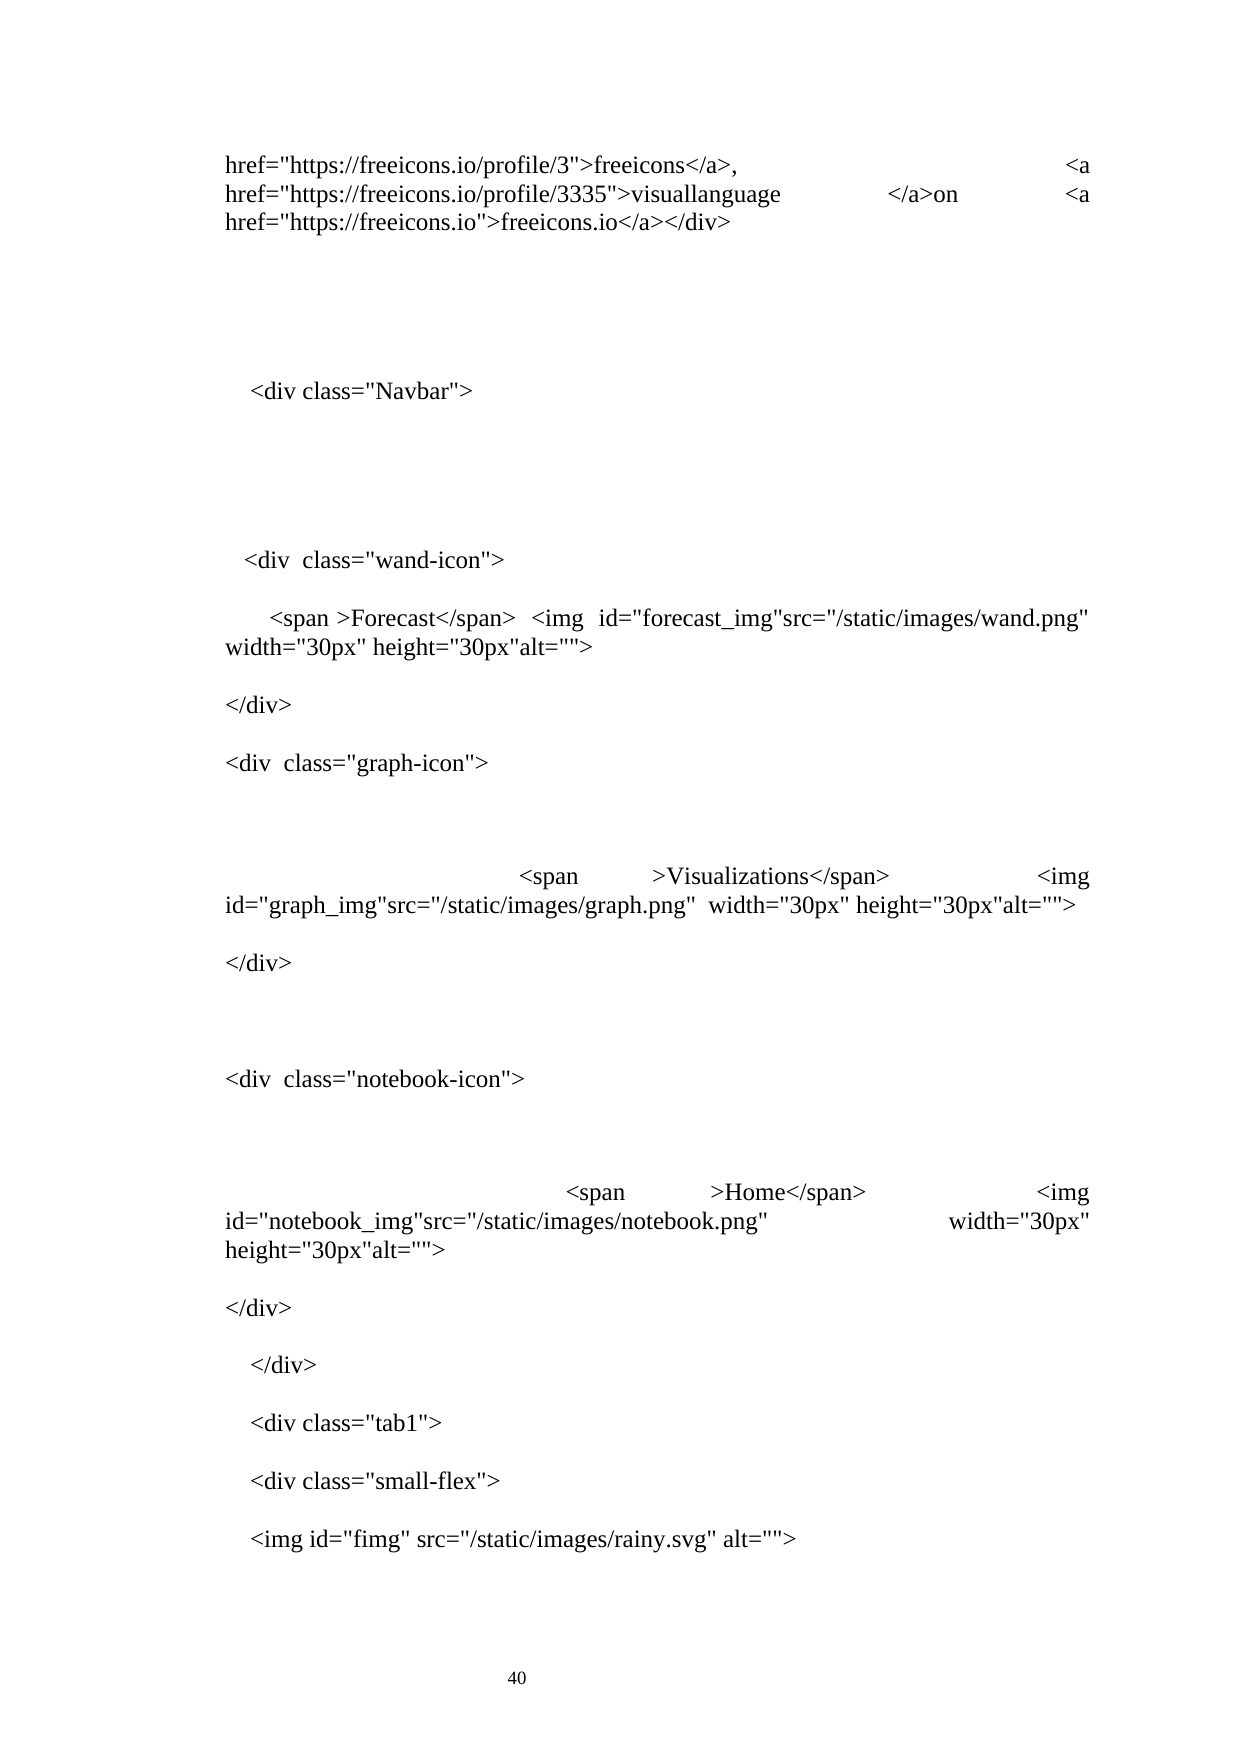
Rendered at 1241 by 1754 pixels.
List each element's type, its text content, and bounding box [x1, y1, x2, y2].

list <div class="tab1"> [225, 1408, 1090, 1437]
list </div> [225, 1351, 1090, 1379]
list </div> [225, 1293, 1090, 1321]
list <img id="fimg" src="/static/images/rainy.svg" alt=""> [225, 1524, 1090, 1553]
list <div class="graph-icon"> [225, 748, 1090, 777]
list <div class="notebook-icon"> [225, 1064, 1090, 1093]
list <span >Forecast</span> <img id="forecast_img"src="/static/images/wand.png" width="30px" height="30px"alt=""> [225, 603, 1090, 661]
list <div class="wand-icon"> [225, 545, 1090, 574]
list <div class="small-flex"> [225, 1466, 1090, 1495]
list </div> [225, 690, 1090, 719]
list <span >Visualizations</span> <img id="graph_img"src="/static/images/graph.png" width="30px" height="30px"alt=""> [225, 861, 1090, 919]
list </div> [225, 948, 1090, 977]
list <div class="Navbar"> [225, 376, 1090, 405]
list <span >Home</span> <img id="notebook_img"src="/static/images/notebook.png" width="30px" height="30px"alt=""> [225, 1177, 1090, 1263]
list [225, 150, 1090, 236]
